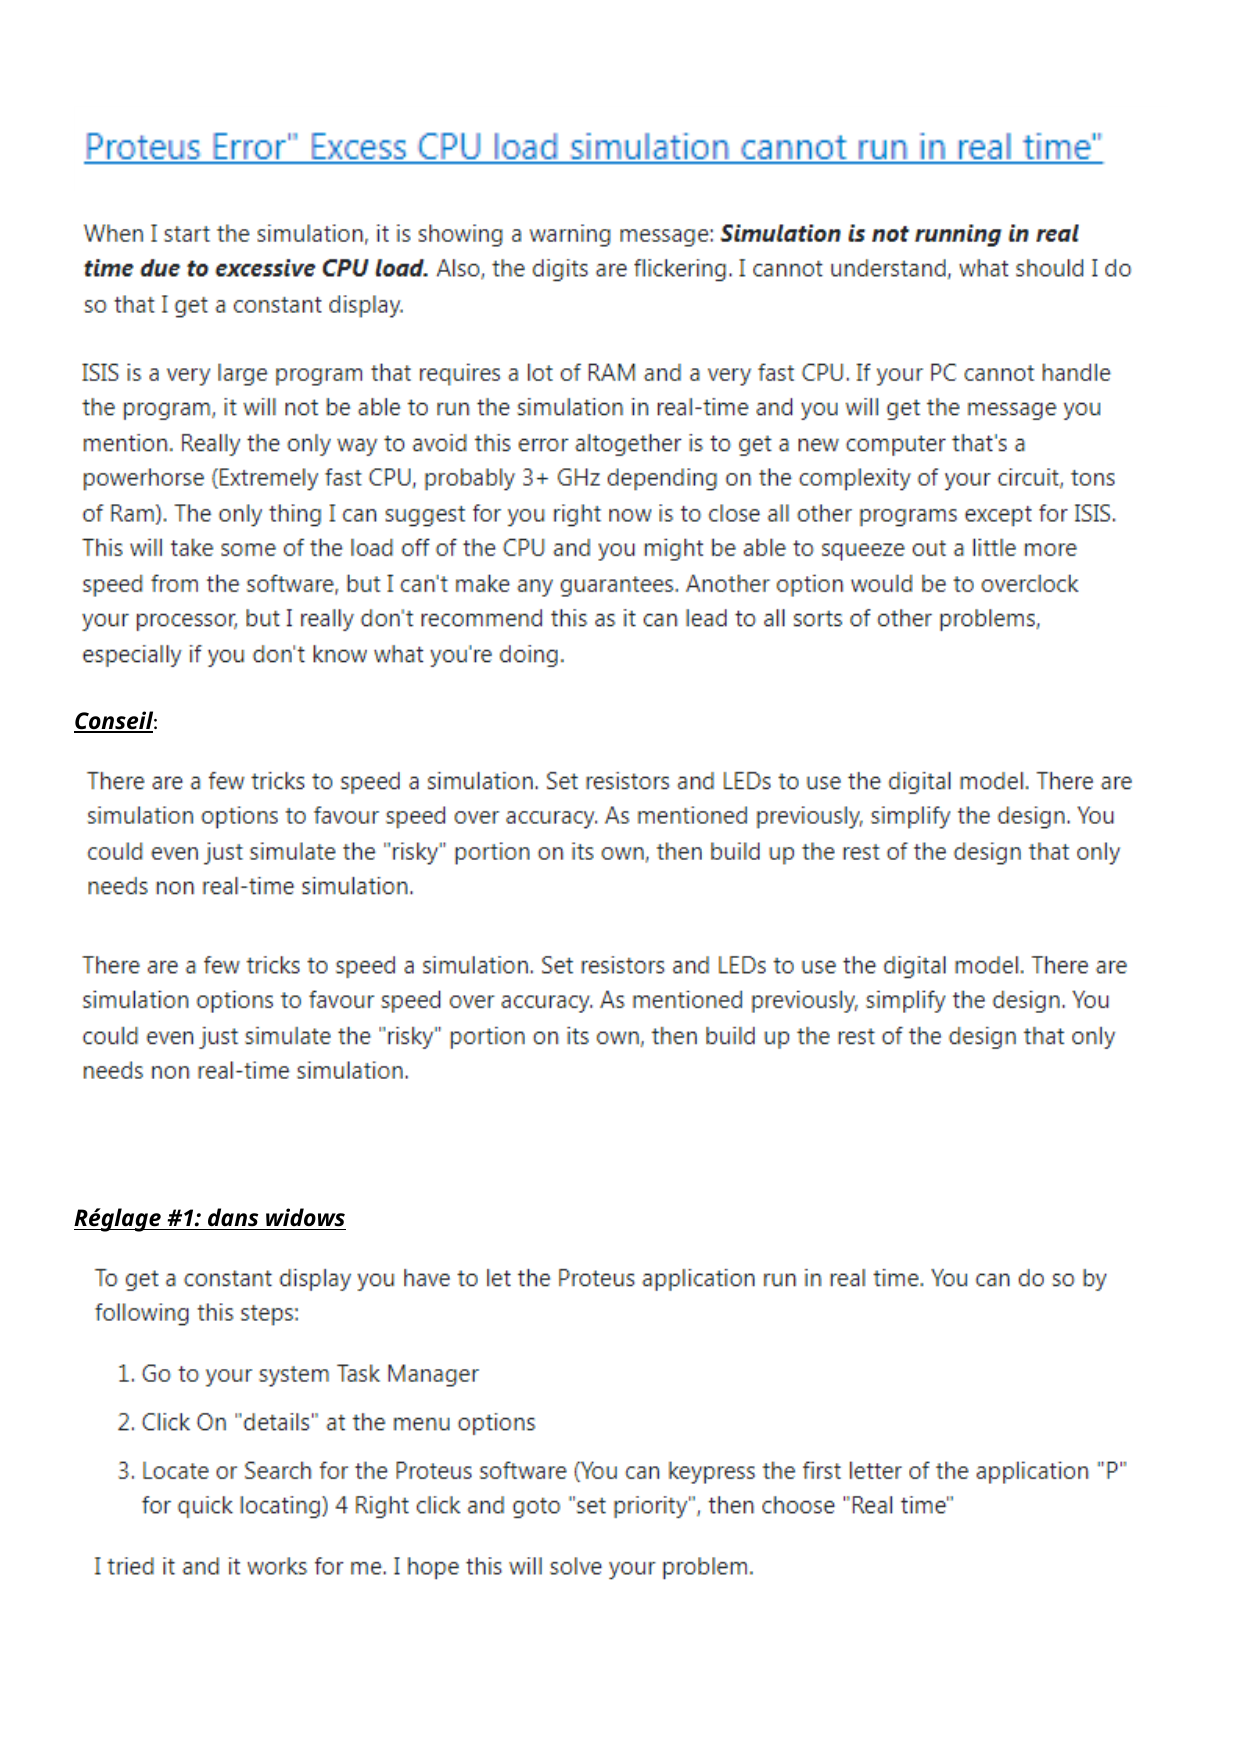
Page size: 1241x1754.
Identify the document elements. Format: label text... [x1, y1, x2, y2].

text Réglage #1: dans widows [74, 1202, 1167, 1233]
picture [73, 1252, 1152, 1592]
picture [73, 209, 1154, 335]
picture [73, 936, 1146, 1090]
picture [73, 106, 1169, 191]
picture [73, 755, 1151, 918]
picture [73, 353, 1132, 686]
text Conseil: [74, 705, 1167, 736]
